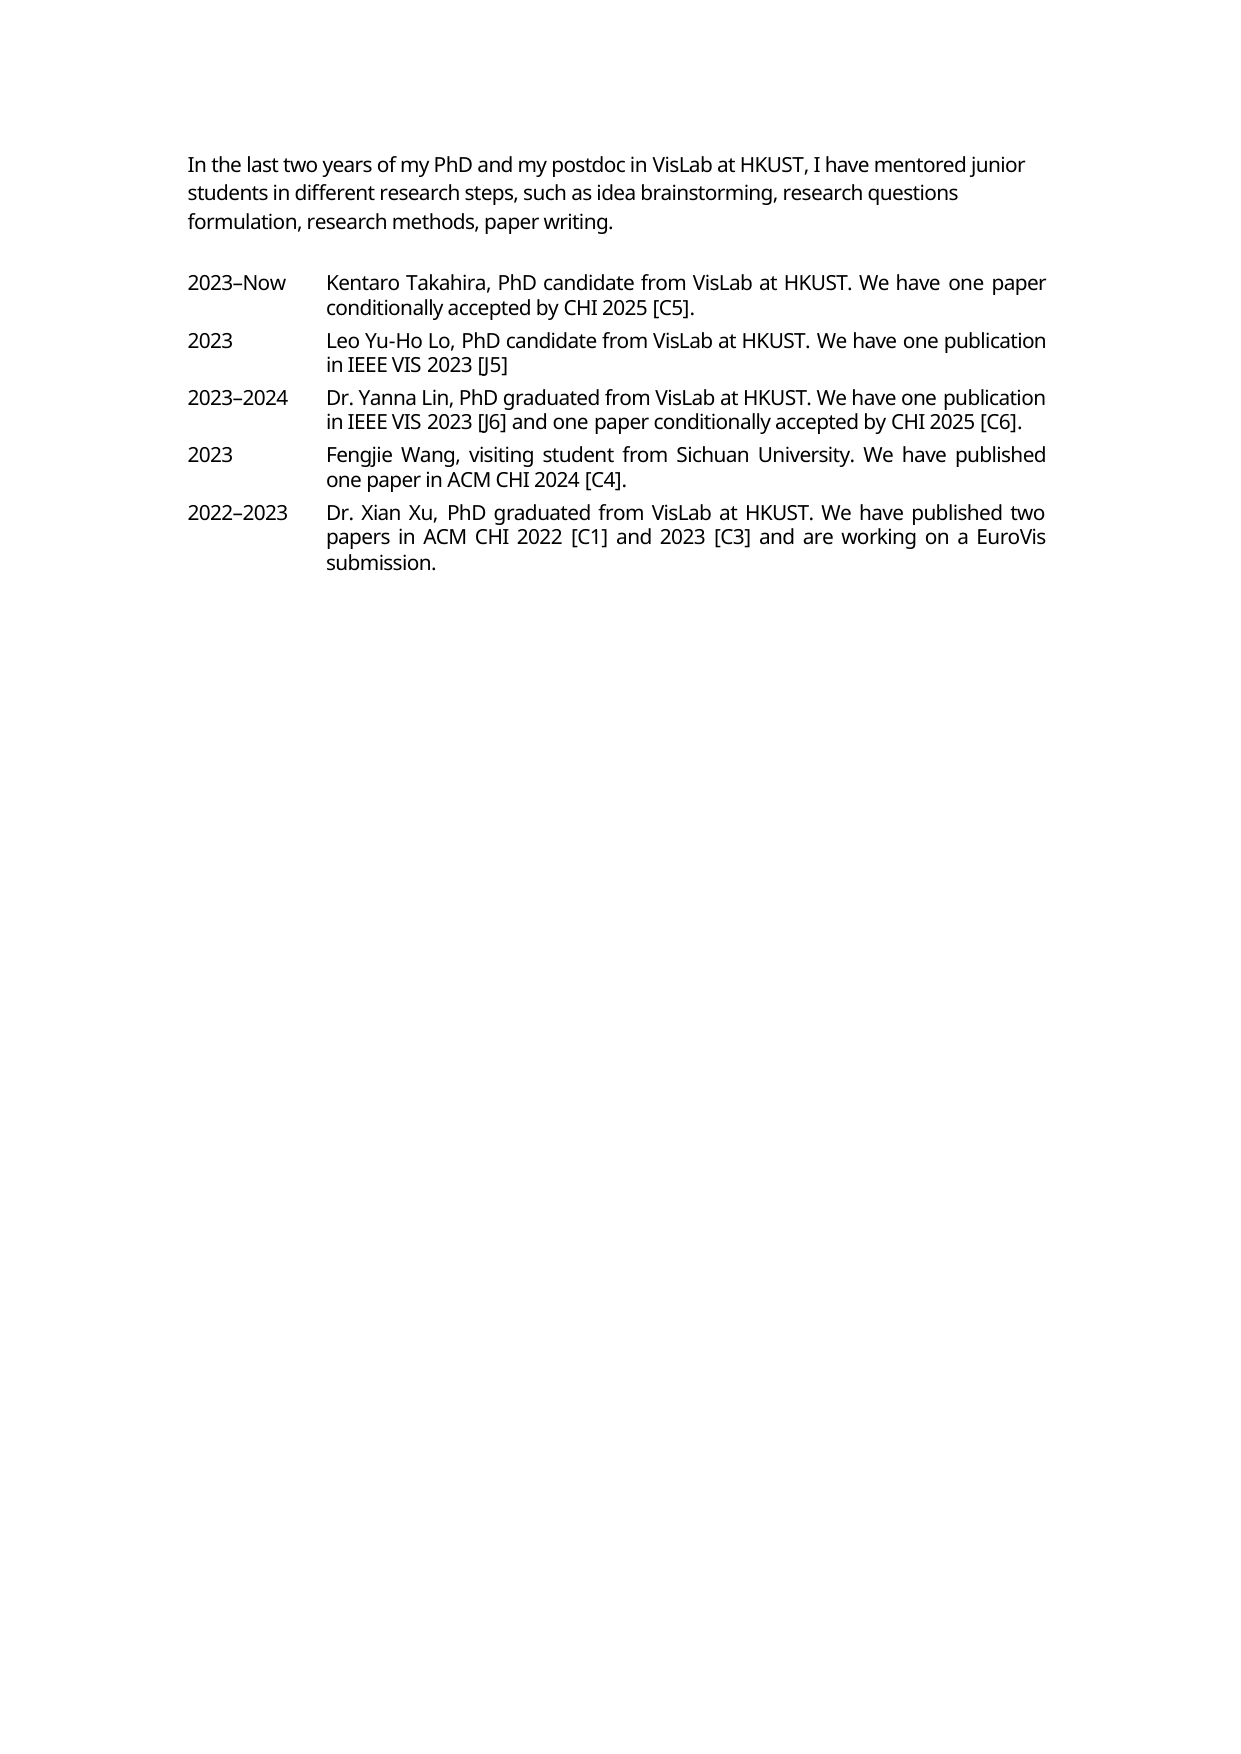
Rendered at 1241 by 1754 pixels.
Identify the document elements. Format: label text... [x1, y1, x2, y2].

table_cell 2023–2024 [176, 379, 314, 436]
text In the last two years of my PhD and my postdoc in VisLab at HKUST, I have mentored junior students in different research steps, such as idea brainstorming, research questions formulation, research methods, paper writing. [187, 150, 1053, 235]
table_cell 2023 [176, 436, 314, 493]
table_cell Dr. Xian Xu, PhD graduated from VisLab at HKUST. We have published two papers in ACM CHI 2022 [C1] and 2023 [C3] and are working on a EuroVis submission. [315, 493, 1064, 576]
table_header Kentaro Takahira, PhD candidate from VisLab at HKUST. We have one paper conditionally accepted by CHI 2025 [C5]. [315, 264, 1064, 321]
table_header 2023–Now [176, 264, 314, 321]
table_cell Leo Yu‑Ho Lo, PhD candidate from VisLab at HKUST. We have one publication in IEEE VIS 2023 [J5] [315, 321, 1064, 378]
table_cell Dr. Yanna Lin, PhD graduated from VisLab at HKUST. We have one publication in IEEE VIS 2023 [J6] and one paper conditionally accepted by CHI 2025 [C6]. [315, 379, 1064, 436]
table_cell 2023 [176, 321, 314, 378]
table_cell Fengjie Wang, visiting student from Sichuan University. We have published one paper in ACM CHI 2024 [C4]. [315, 436, 1064, 493]
table_cell 2022–2023 [176, 493, 314, 576]
